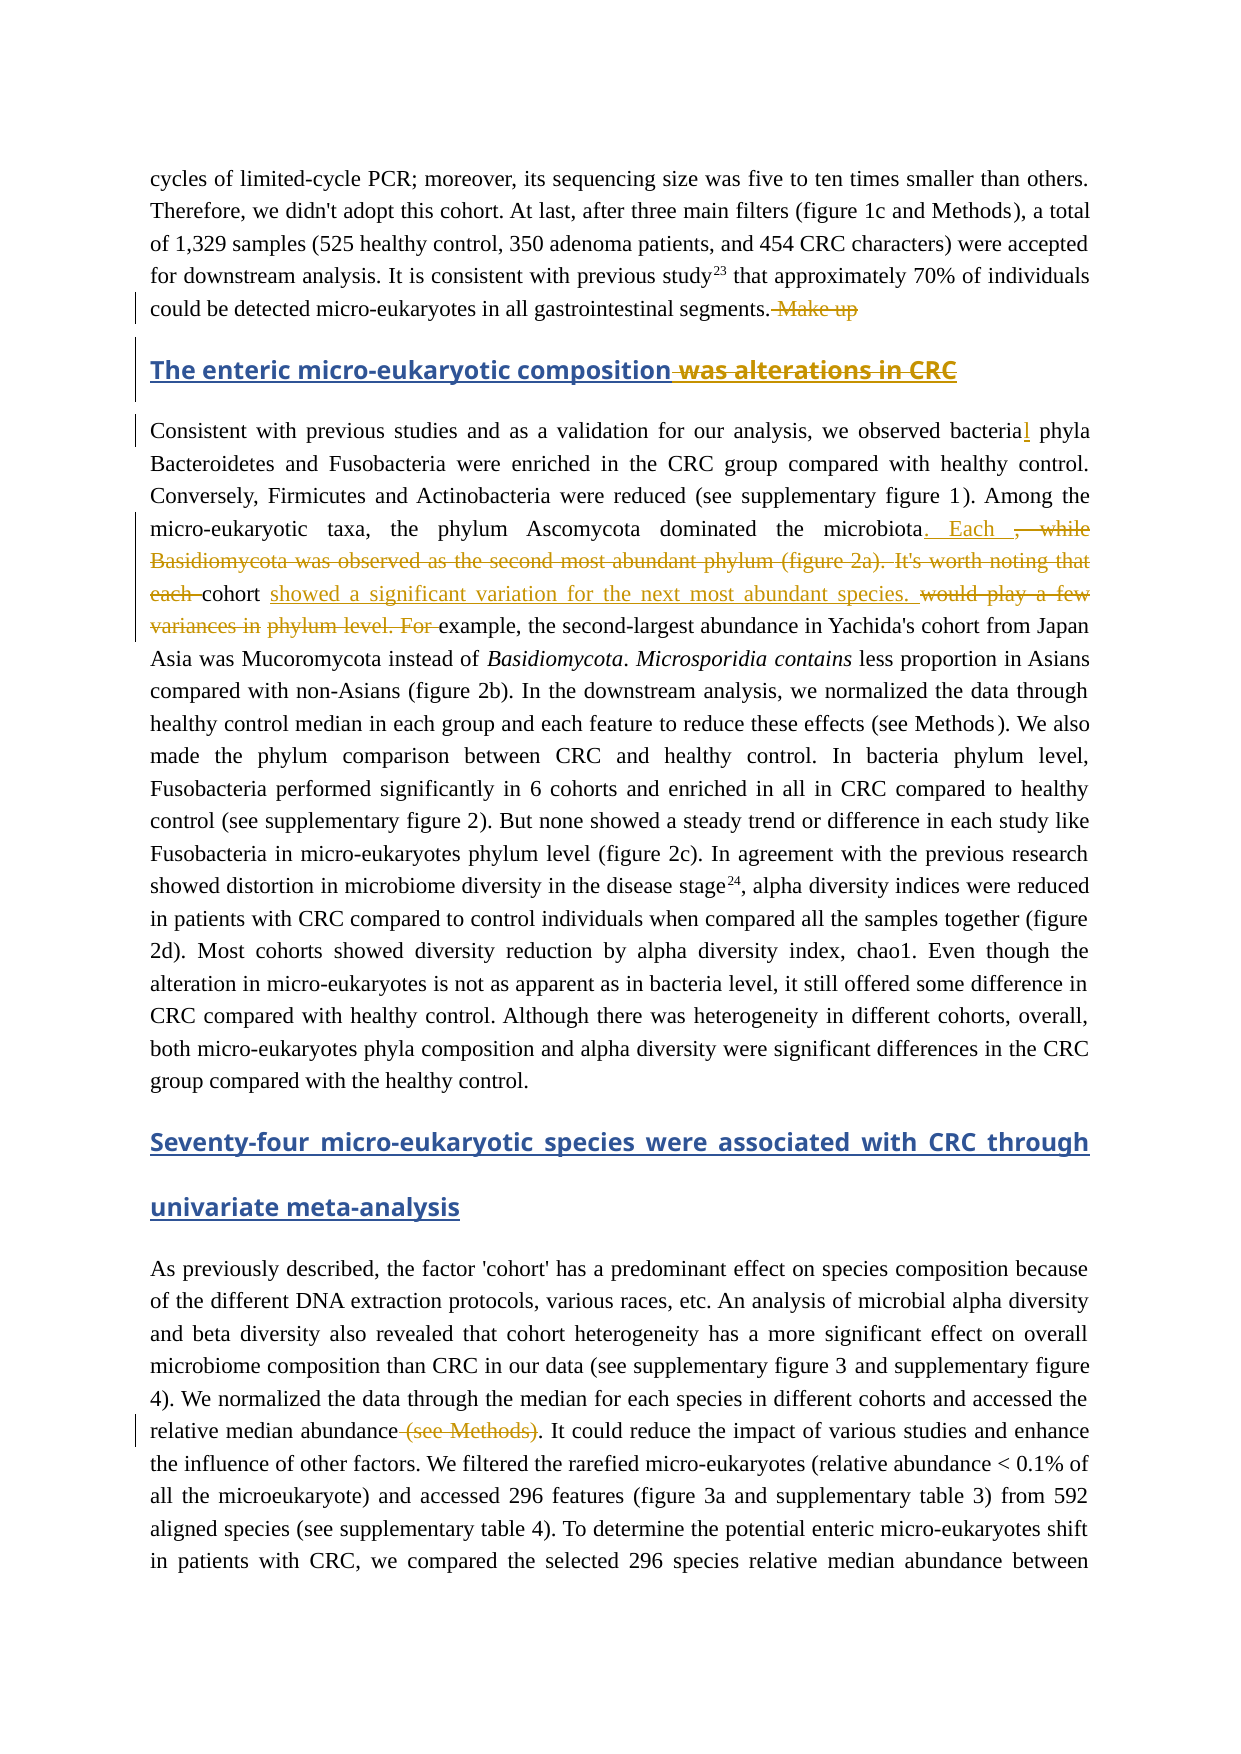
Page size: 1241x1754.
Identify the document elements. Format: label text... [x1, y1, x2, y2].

title The enteric micro-eukaryotic composition [150, 337, 1090, 402]
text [150, 162, 1090, 324]
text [150, 1252, 1090, 1577]
title Seventy-four micro-eukaryotic species were associated with CRC through univariate meta-analysis [150, 1156, 1090, 1239]
text Consistent with previous studies and as a validation for our analysis, we observed bacteria phyla Bacteroidetes and Fusobacteria were enriched in the CRC group compared with healthy control. Conversely, Firmicutes and Actinobacteria were reduced (see supplementary figure 1). Among the micro-eukaryotic taxa, the phylum Ascomycota dominated the microbiotacohort example, the second-largest abundance in Yachida's cohort from Japan Asia was Mucoromycota instead of Basidiomycota. Microsporidia contains less proportion in Asians compared with non-Asians (figure 2b). In the downstream analysis, we normalized the data through healthy control median in each group and each feature to reduce these effects (see Methods). We also made the phylum comparison between CRC and healthy control. In bacteria phylum level, Fusobacteria performed significantly in 6 cohorts and enriched in all in CRC compared to healthy control (see supplementary figure 2). But none showed a steady trend or difference in each study like Fusobacteria in micro-eukaryotes phylum level (figure 2c). In agreement with the previous research showed distortion in microbiome diversity in the disease stage24, alpha diversity indices were reduced in patients with CRC compared to control individuals when compared all the samples together (figure 2d). Most cohorts showed diversity reduction by alpha diversity index, chao1. Even though the alteration in micro-eukaryotes is not as apparent as in bacteria level, it still offered some difference in CRC compared with healthy control. Although there was heterogeneity in different cohorts, overall, both micro-eukaryotes phyla composition and alpha diversity were significant differences in the CRC group compared with the healthy control. [150, 414, 1090, 562]
title Seventy-four micro-eukaryotic species were associated with CRC through univariate meta-analysis [150, 1109, 1090, 1154]
text Consistent with previous studies and as a validation for our analysis, we observed bacteria phyla Bacteroidetes and Fusobacteria were enriched in the CRC group compared with healthy control. Conversely, Firmicutes and Actinobacteria were reduced (see supplementary figure 1). Among the micro-eukaryotic taxa, the phylum Ascomycota dominated the microbiotacohort example, the second-largest abundance in Yachida's cohort from Japan Asia was Mucoromycota instead of Basidiomycota. Microsporidia contains less proportion in Asians compared with non-Asians (figure 2b). In the downstream analysis, we normalized the data through healthy control median in each group and each feature to reduce these effects (see Methods). We also made the phylum comparison between CRC and healthy control. In bacteria phylum level, Fusobacteria performed significantly in 6 cohorts and enriched in all in CRC compared to healthy control (see supplementary figure 2). But none showed a steady trend or difference in each study like Fusobacteria in micro-eukaryotes phylum level (figure 2c). In agreement with the previous research showed distortion in microbiome diversity in the disease stage24, alpha diversity indices were reduced in patients with CRC compared to control individuals when compared all the samples together (figure 2d). Most cohorts showed diversity reduction by alpha diversity index, chao1. Even though the alteration in micro-eukaryotes is not as apparent as in bacteria level, it still offered some difference in CRC compared with healthy control. Although there was heterogeneity in different cohorts, overall, both micro-eukaryotes phyla composition and alpha diversity were significant differences in the CRC group compared with the healthy control. [150, 563, 1090, 1097]
